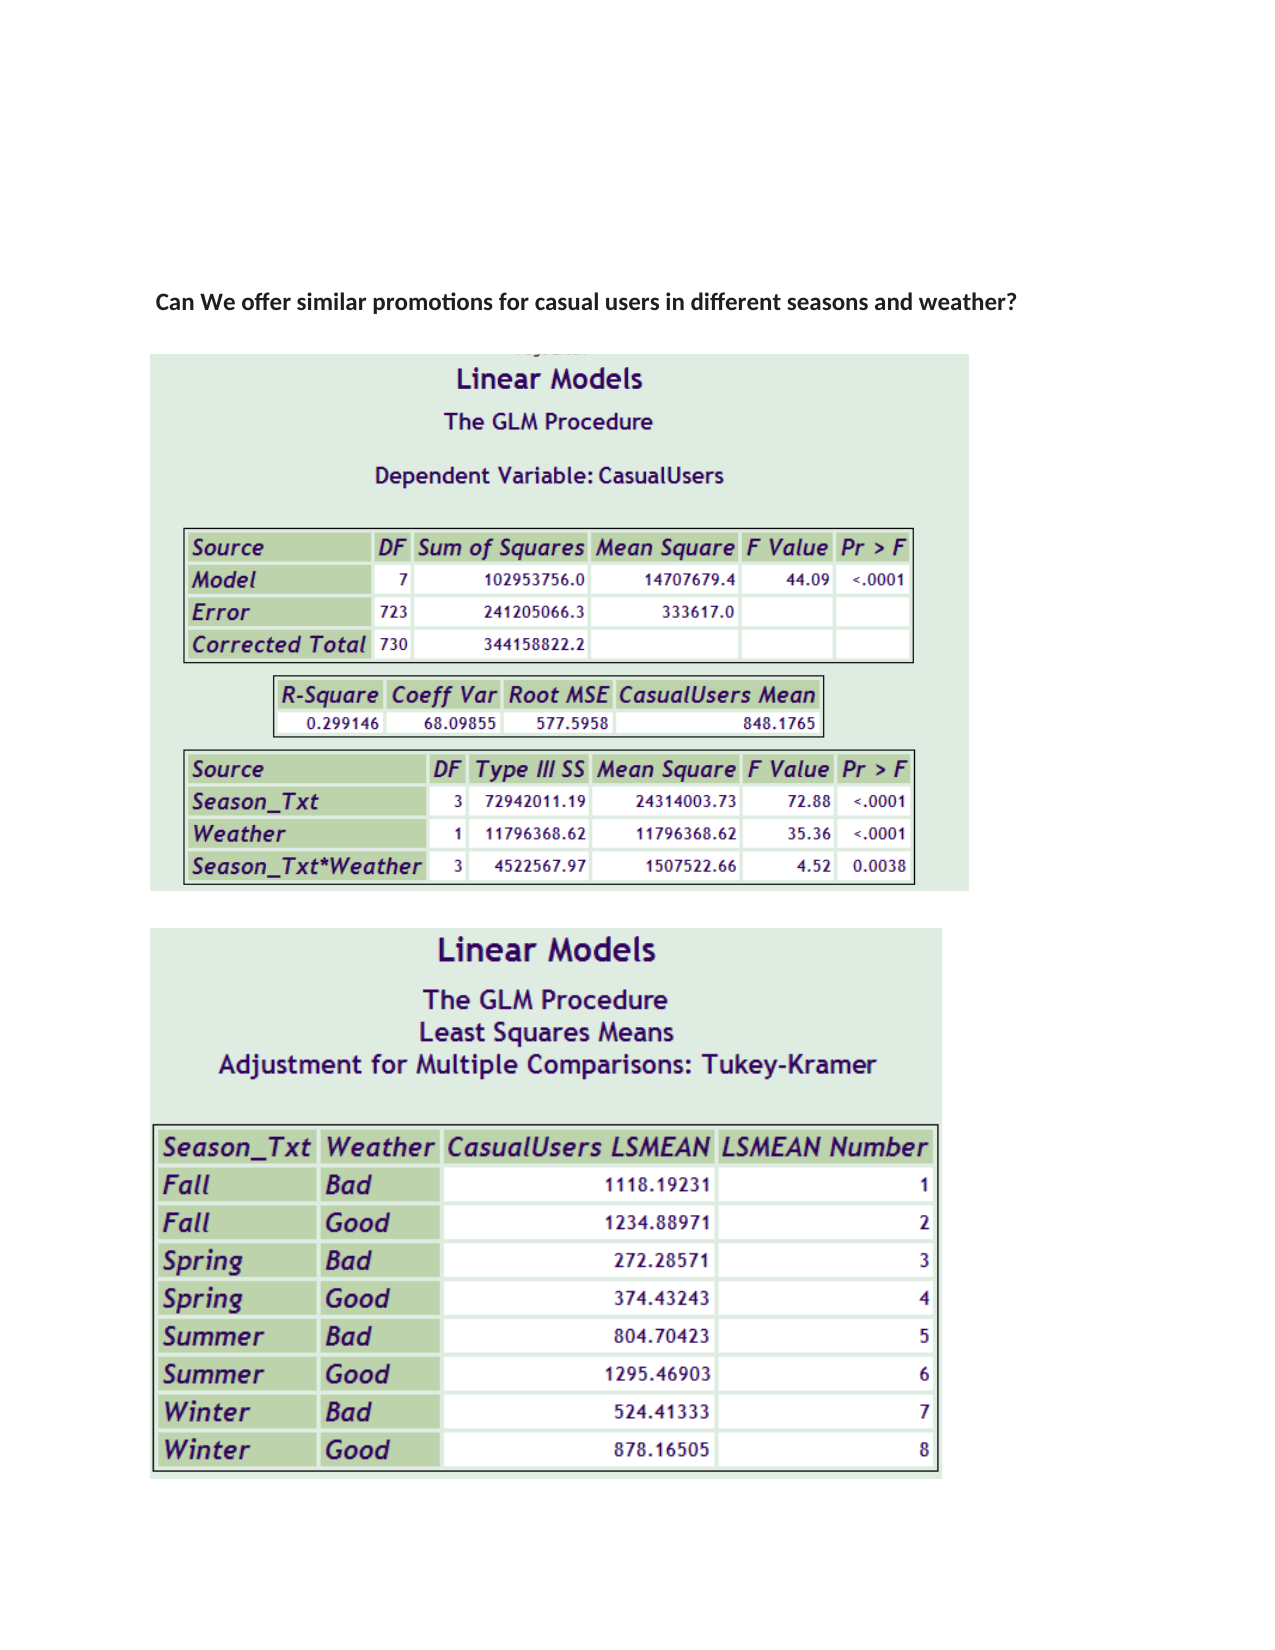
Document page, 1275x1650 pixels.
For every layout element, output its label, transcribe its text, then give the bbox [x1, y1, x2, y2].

picture [150, 354, 969, 891]
text Can We offer similar promotions for casual users in different seasons and weather? [150, 286, 1125, 317]
picture [150, 928, 943, 1479]
